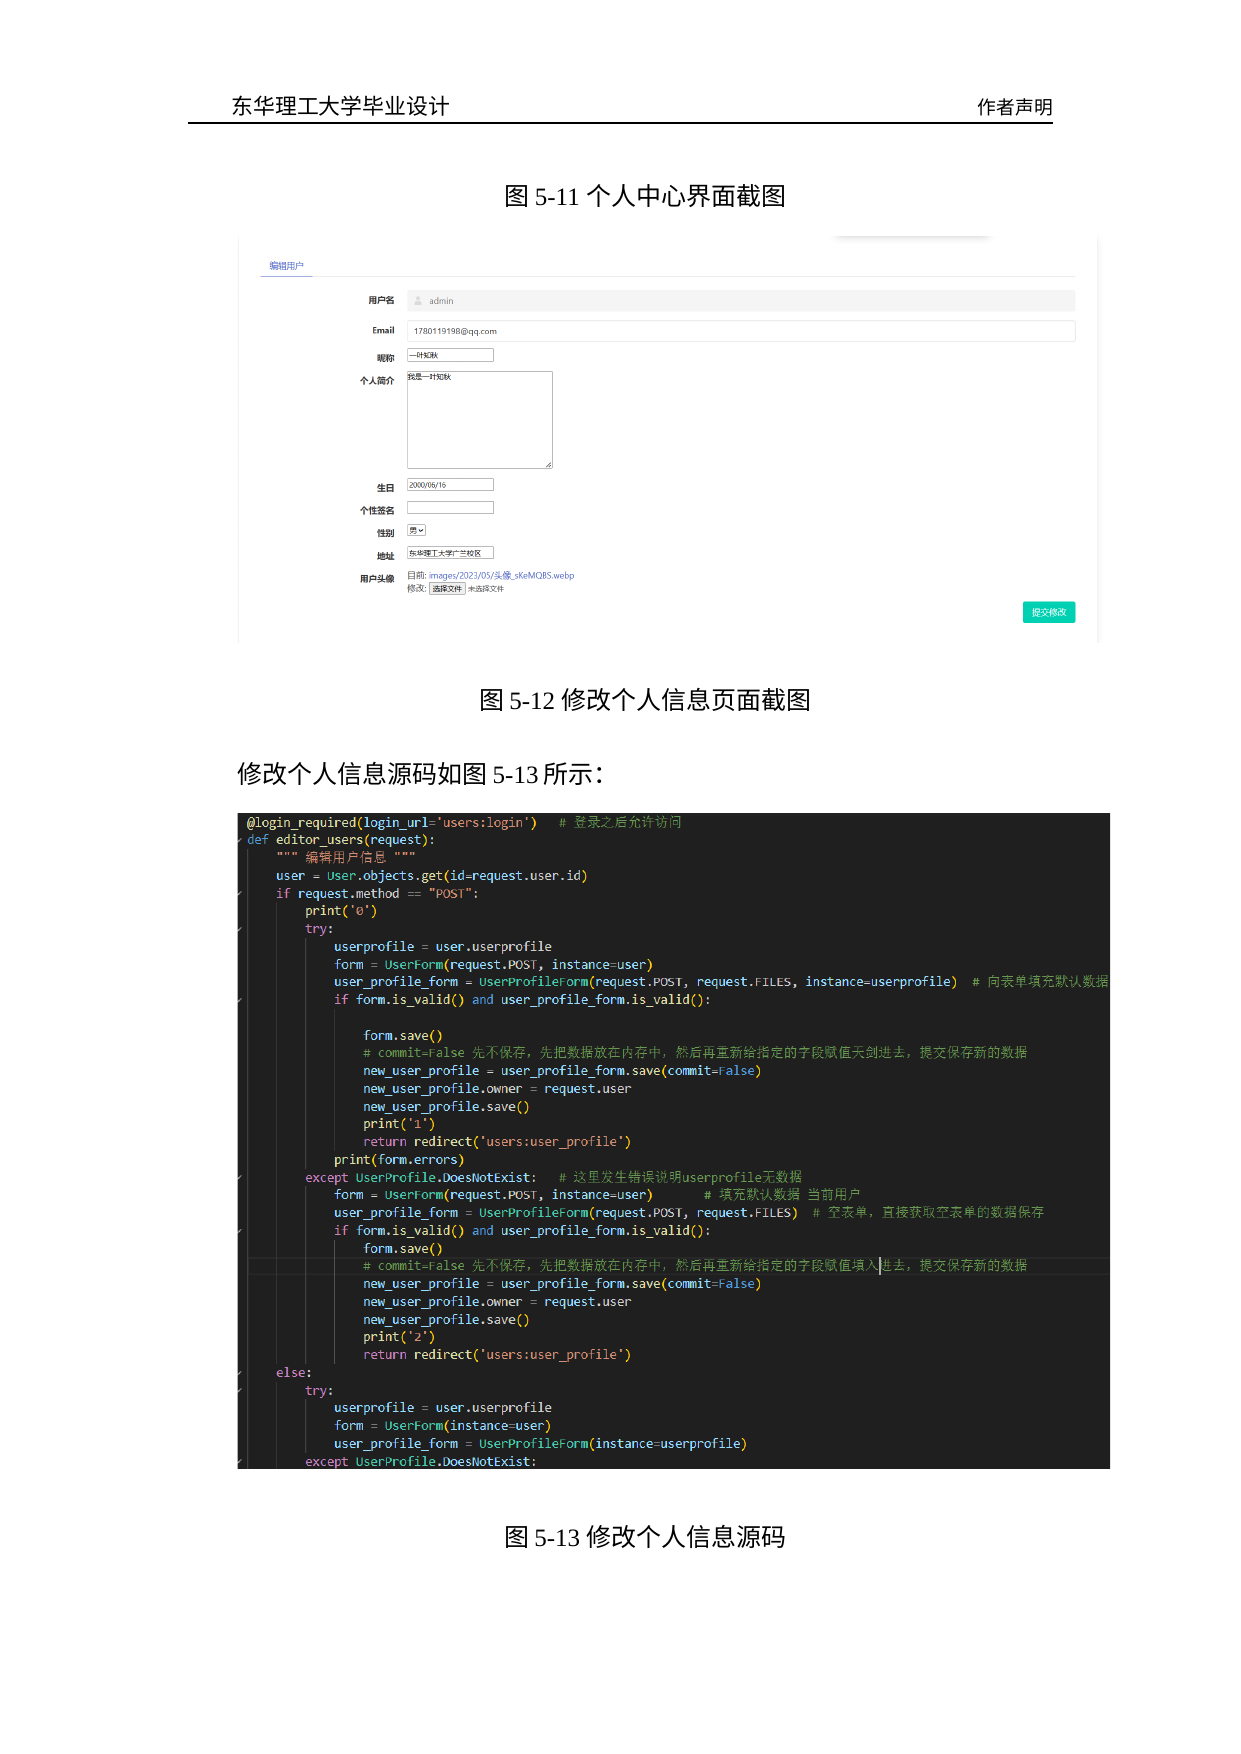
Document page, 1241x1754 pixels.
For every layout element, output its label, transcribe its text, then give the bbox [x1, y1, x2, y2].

text 图5-13 修改个人信息源码 [187, 1503, 1053, 1568]
text 图5-12 修改个人信息页面截图 [187, 666, 1053, 731]
picture [237, 236, 1103, 643]
text 修改个人信息源码如图5-13所示： [187, 740, 1053, 805]
text 图5-11 个人中心界面截图 [187, 162, 1053, 227]
picture [237, 813, 1110, 1469]
